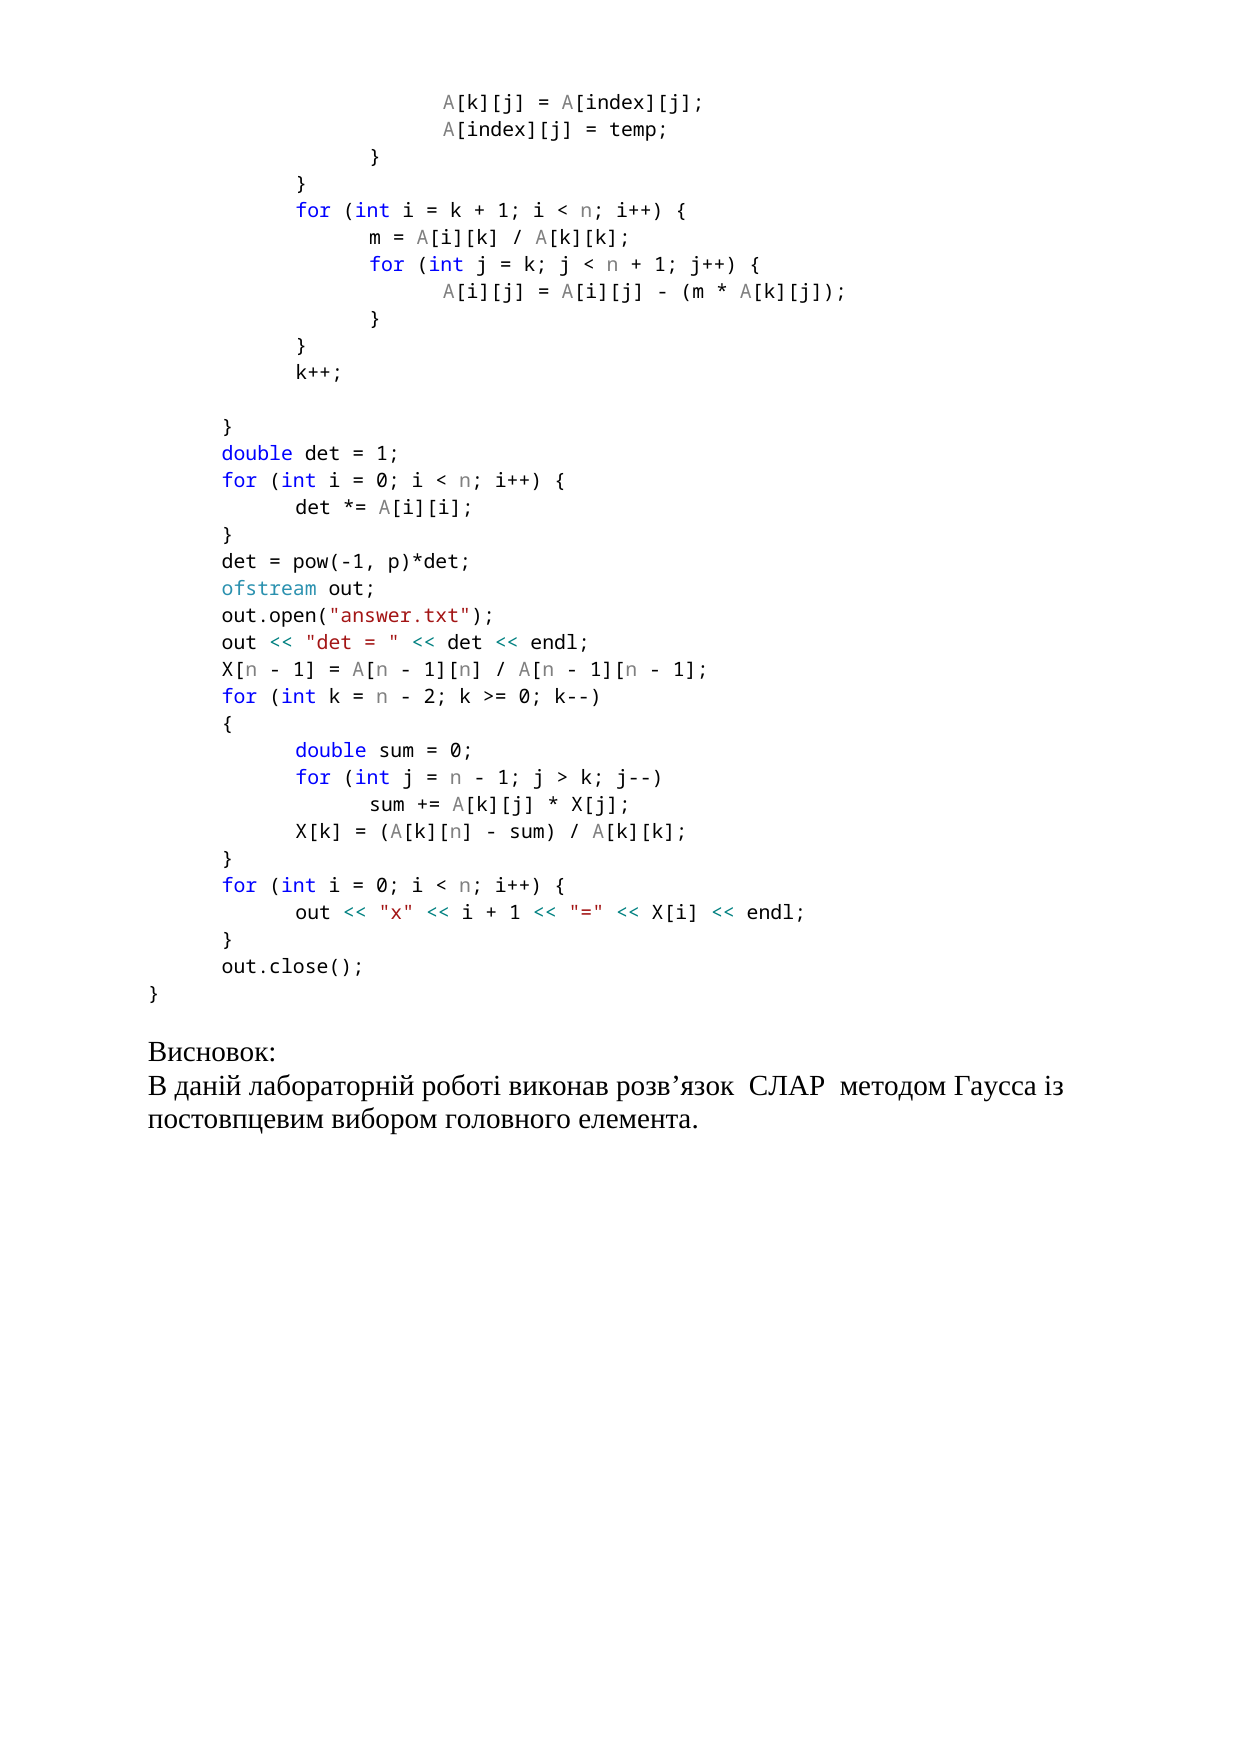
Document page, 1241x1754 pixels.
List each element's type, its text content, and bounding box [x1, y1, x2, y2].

text det = pow(-1, p)*det; [148, 547, 1152, 574]
text X[k] = (A[k][n] - sum) / A[k][k]; [148, 817, 1152, 844]
text } [148, 304, 1152, 331]
text for (int j = k; j < n + 1; j++) { [148, 250, 1152, 277]
text } [148, 520, 1152, 547]
text double sum = 0; [148, 736, 1152, 763]
text out.close(); [148, 952, 1152, 979]
text for (int i = 0; i < n; i++) { [148, 466, 1152, 493]
text } [148, 844, 1152, 871]
text m = A[i][k] / A[k][k]; [148, 223, 1152, 250]
text } [148, 142, 1152, 169]
text В даній лабораторній роботі виконав розв’язок СЛАР методом Гаусса із постовпцевим вибором головного елемента. [148, 1068, 1152, 1135]
text out << "det = " << det << endl; [148, 628, 1152, 655]
text Висновок: [148, 1034, 1152, 1068]
text } [148, 331, 1152, 358]
text for (int i = 0; i < n; i++) { [148, 871, 1152, 898]
text A[k][j] = A[index][j]; [148, 88, 1152, 116]
text } [148, 412, 1152, 439]
text X[n - 1] = A[n - 1][n] / A[n - 1][n - 1]; [148, 655, 1152, 682]
text k++; [148, 358, 1152, 385]
text out.open("answer.txt"); [148, 601, 1152, 628]
text } [148, 979, 1152, 1006]
text sum += A[k][j] * X[j]; [148, 790, 1152, 817]
text out << "x" << i + 1 << "=" << X[i] << endl; [148, 898, 1152, 925]
text { [148, 709, 1152, 736]
text for (int k = n - 2; k >= 0; k--) [148, 682, 1152, 709]
text A[i][j] = A[i][j] - (m * A[k][j]); [148, 277, 1152, 304]
text ofstream out; [148, 574, 1152, 601]
text for (int i = k + 1; i < n; i++) { [148, 196, 1152, 223]
text det *= A[i][i]; [148, 493, 1152, 520]
text A[index][j] = temp; [148, 116, 1152, 142]
text double det = 1; [148, 439, 1152, 466]
text for (int j = n - 1; j > k; j--) [148, 763, 1152, 790]
text } [148, 925, 1152, 952]
text } [148, 169, 1152, 196]
